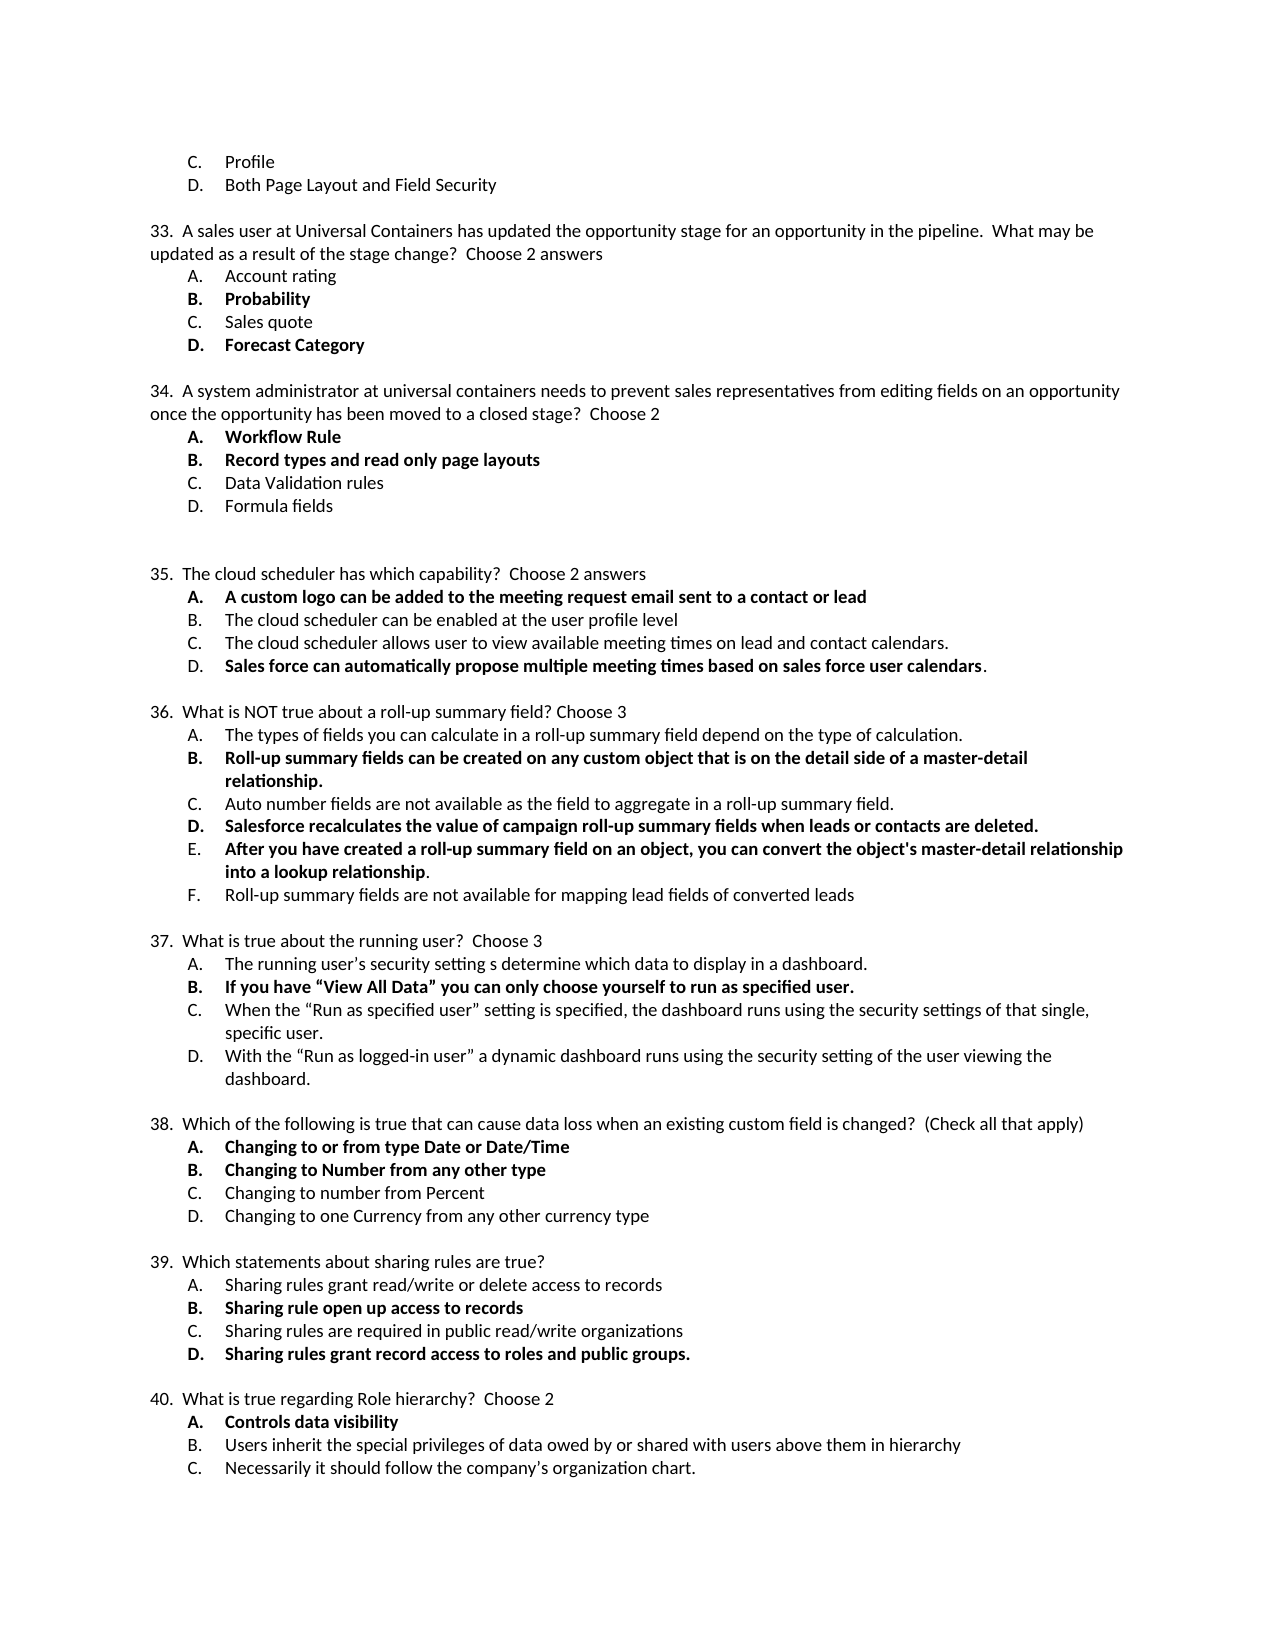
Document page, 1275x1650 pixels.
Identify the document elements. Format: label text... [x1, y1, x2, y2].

list Users inherit the special privileges of data owed by or shared with users above them in hierarchy [187, 1433, 1125, 1456]
list The types of fields you can calculate in a roll-up summary field depend on the type of calculation. [187, 723, 1125, 746]
list The running user’s security setting s determine which data to display in a dashboard. [187, 952, 1125, 975]
list A custom logo can be added to the meeting request email sent to a contact or lead [187, 585, 1125, 608]
list Record types and read only page layouts [187, 448, 1125, 471]
list After you have created a roll-up summary field on an object, you can convert the object's master-detail relationship into a lookup relationship. [187, 837, 1125, 883]
text 34. A system administrator at universal containers needs to prevent sales representatives from editing fields on an opportunity once the opportunity has been moved to a closed stage? Choose 2 [150, 379, 1125, 425]
text 33. A sales user at Universal Containers has updated the opportunity stage for an opportunity in the pipeline. What may be updated as a result of the stage change? Choose 2 answers [150, 219, 1125, 264]
text 36. What is NOT true about a roll-up summary field? Choose 3 [150, 700, 1125, 723]
text 39. Which statements about sharing rules are true? [150, 1250, 1125, 1273]
list Auto number fields are not available as the field to aggregate in a roll-up summary field. [187, 792, 1125, 814]
list Necessarily it should follow the company’s organization chart. [187, 1456, 1125, 1479]
list Sharing rule open up access to records [187, 1296, 1125, 1319]
list Sharing rules are required in public read/write organizations [187, 1319, 1125, 1342]
list The cloud scheduler can be enabled at the user profile level [187, 608, 1125, 631]
list Changing to Number from any other type [187, 1158, 1125, 1181]
text 37. What is true about the running user? Choose 3 [150, 929, 1125, 952]
list When the “Run as specified user” setting is specified, the dashboard runs using the security settings of that single, specific user. [187, 998, 1125, 1044]
list Sharing rules grant read/write or delete access to records [187, 1273, 1125, 1296]
list Changing to or from type Date or Date/Time [187, 1135, 1125, 1158]
list With the “Run as logged-in user” a dynamic dashboard runs using the security setting of the user viewing the dashboard. [187, 1044, 1125, 1089]
list Sharing rules grant record access to roles and public groups. [187, 1342, 1125, 1364]
list Changing to number from Percent [187, 1181, 1125, 1204]
list Controls data visibility [187, 1410, 1125, 1433]
list Formula fields [187, 494, 1125, 517]
list Data Validation rules [187, 471, 1125, 494]
text 38. Which of the following is true that can cause data loss when an existing custom field is changed? (Check all that apply) [150, 1112, 1125, 1135]
list Roll-up summary fields are not available for mapping lead fields of converted leads [187, 883, 1125, 906]
list Forecast Category [187, 333, 1125, 356]
list Sales quote [187, 310, 1125, 333]
list If you have “View All Data” you can only choose yourself to run as specified user. [187, 975, 1125, 998]
list Changing to one Currency from any other currency type [187, 1204, 1125, 1227]
text 35. The cloud scheduler has which capability? Choose 2 answers [150, 562, 1125, 585]
text 40. What is true regarding Role hierarchy? Choose 2 [150, 1387, 1125, 1410]
list Profile [187, 150, 1125, 173]
list Salesforce recalculates the value of campaign roll-up summary fields when leads or contacts are deleted. [187, 814, 1125, 837]
list Probability [187, 287, 1125, 310]
list Workflow Rule [187, 425, 1125, 448]
list The cloud scheduler allows user to view available meeting times on lead and contact calendars. [187, 631, 1125, 654]
list Sales force can automatically propose multiple meeting times based on sales force user calendars. [187, 654, 1125, 677]
list Roll-up summary fields can be created on any custom object that is on the detail side of a master-detail relationship. [187, 746, 1125, 792]
list Account rating [187, 264, 1125, 287]
list Both Page Layout and Field Security [187, 173, 1125, 196]
